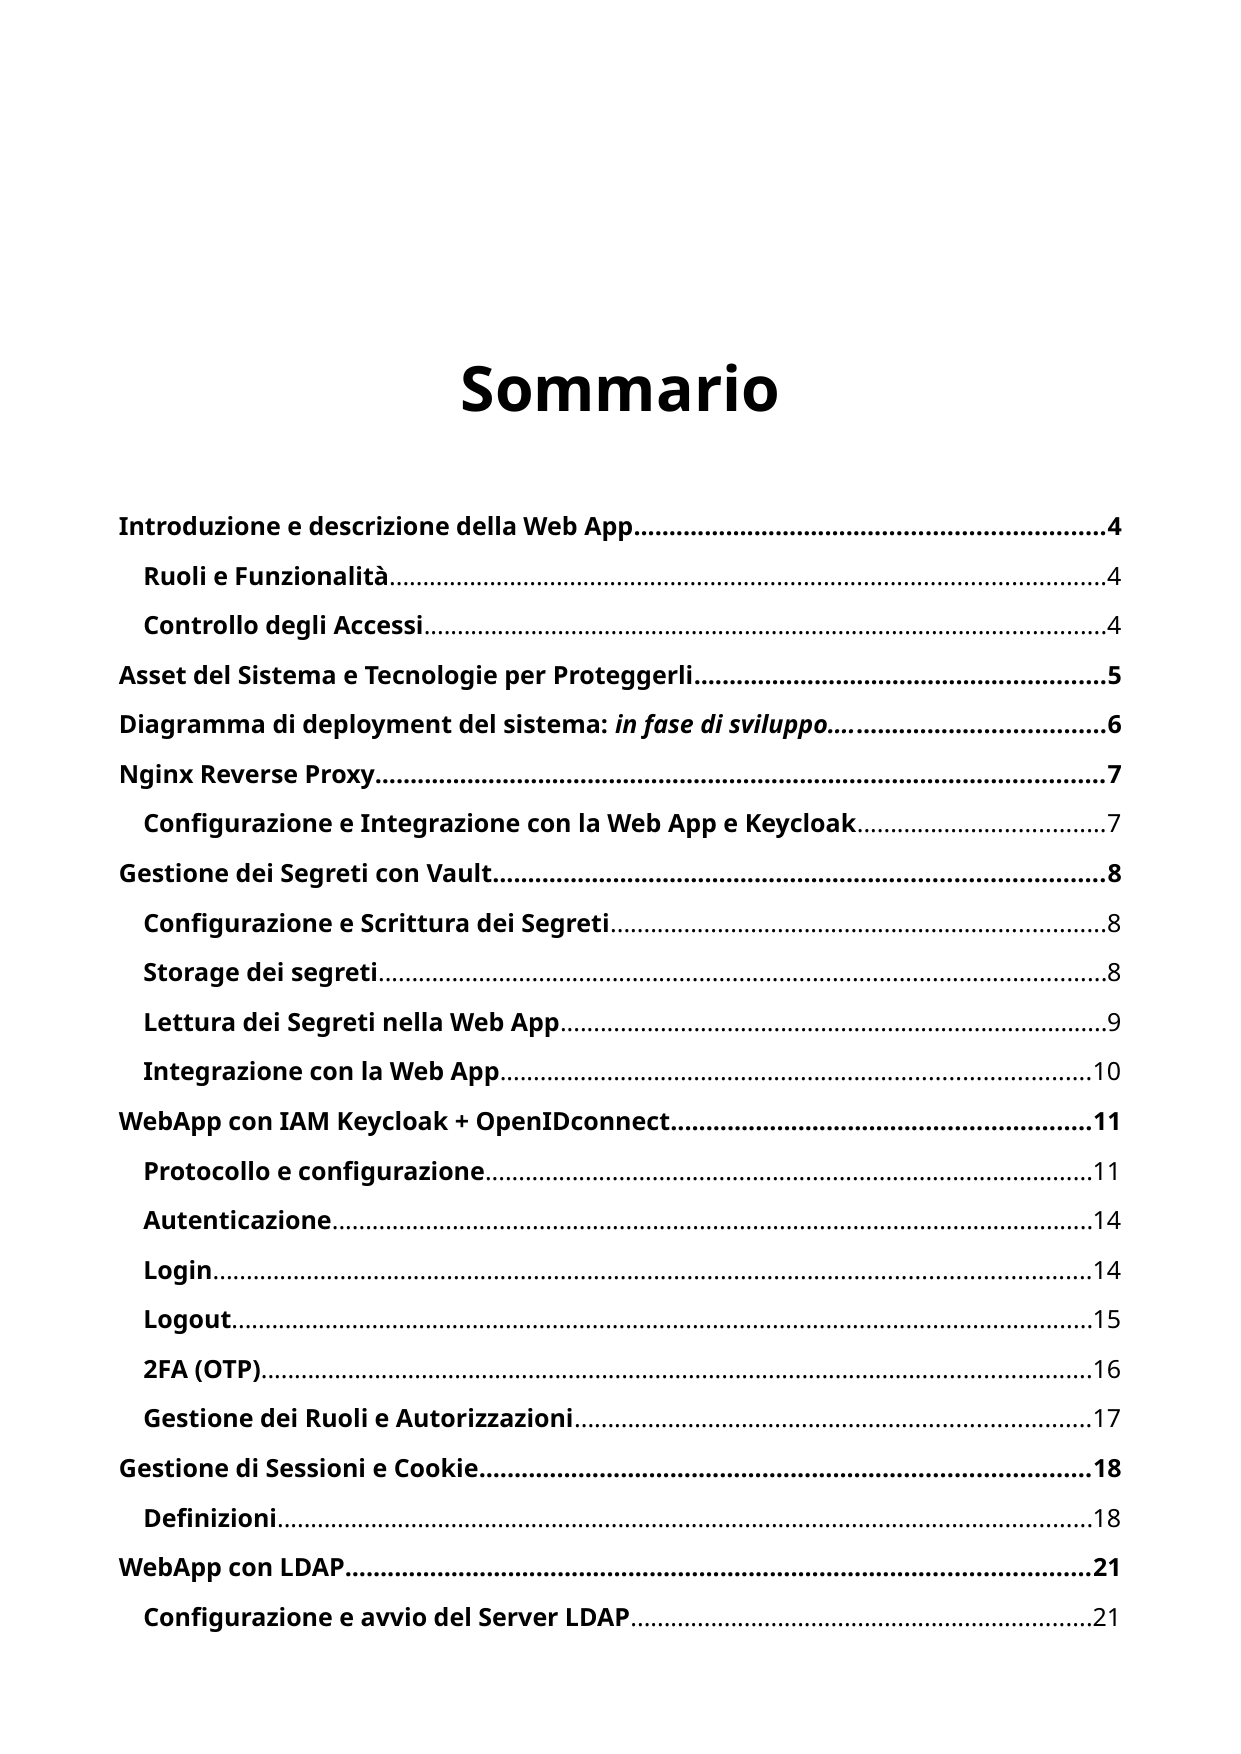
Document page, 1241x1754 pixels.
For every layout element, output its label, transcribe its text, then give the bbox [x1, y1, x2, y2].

text Diagramma di deployment del sistema: in fase di sviluppo…. 6 [118, 707, 1122, 741]
text Nginx Reverse Proxy 7 [118, 756, 1122, 791]
text Definizioni 18 [143, 1500, 1122, 1534]
text Gestione di Sessioni e Cookie 18 [118, 1451, 1122, 1485]
text Ruoli e Funzionalità 4 [143, 558, 1122, 592]
text Autenticazione 14 [143, 1203, 1122, 1237]
text WebApp con IAM Keycloak + OpenIDconnect 11 [118, 1103, 1122, 1138]
text Asset del Sistema e Tecnologie per Proteggerli 5 [118, 657, 1122, 691]
text Configurazione e Scrittura dei Segreti 8 [143, 905, 1122, 939]
text Configurazione e Integrazione con la Web App e Keycloak 7 [143, 806, 1122, 840]
text Introduzione e descrizione della Web App 4 [118, 508, 1122, 543]
text Protocollo e configurazione 11 [143, 1153, 1122, 1187]
text Lettura dei Segreti nella Web App 9 [143, 1004, 1122, 1038]
text Gestione dei Segreti con Vault 8 [118, 856, 1122, 890]
text Integrazione con la Web App 10 [143, 1054, 1122, 1088]
text Login 14 [143, 1252, 1122, 1286]
text 2FA (OTP) 16 [143, 1351, 1122, 1386]
text Storage dei segreti 8 [143, 955, 1122, 989]
text Configurazione e avvio del Server LDAP 21 [143, 1599, 1122, 1633]
text WebApp con LDAP 21 [118, 1550, 1122, 1584]
text Controllo degli Accessi 4 [143, 608, 1122, 642]
text Logout 15 [143, 1302, 1122, 1336]
text Sommario [118, 344, 1122, 429]
text Gestione dei Ruoli e Autorizzazioni 17 [143, 1401, 1122, 1435]
